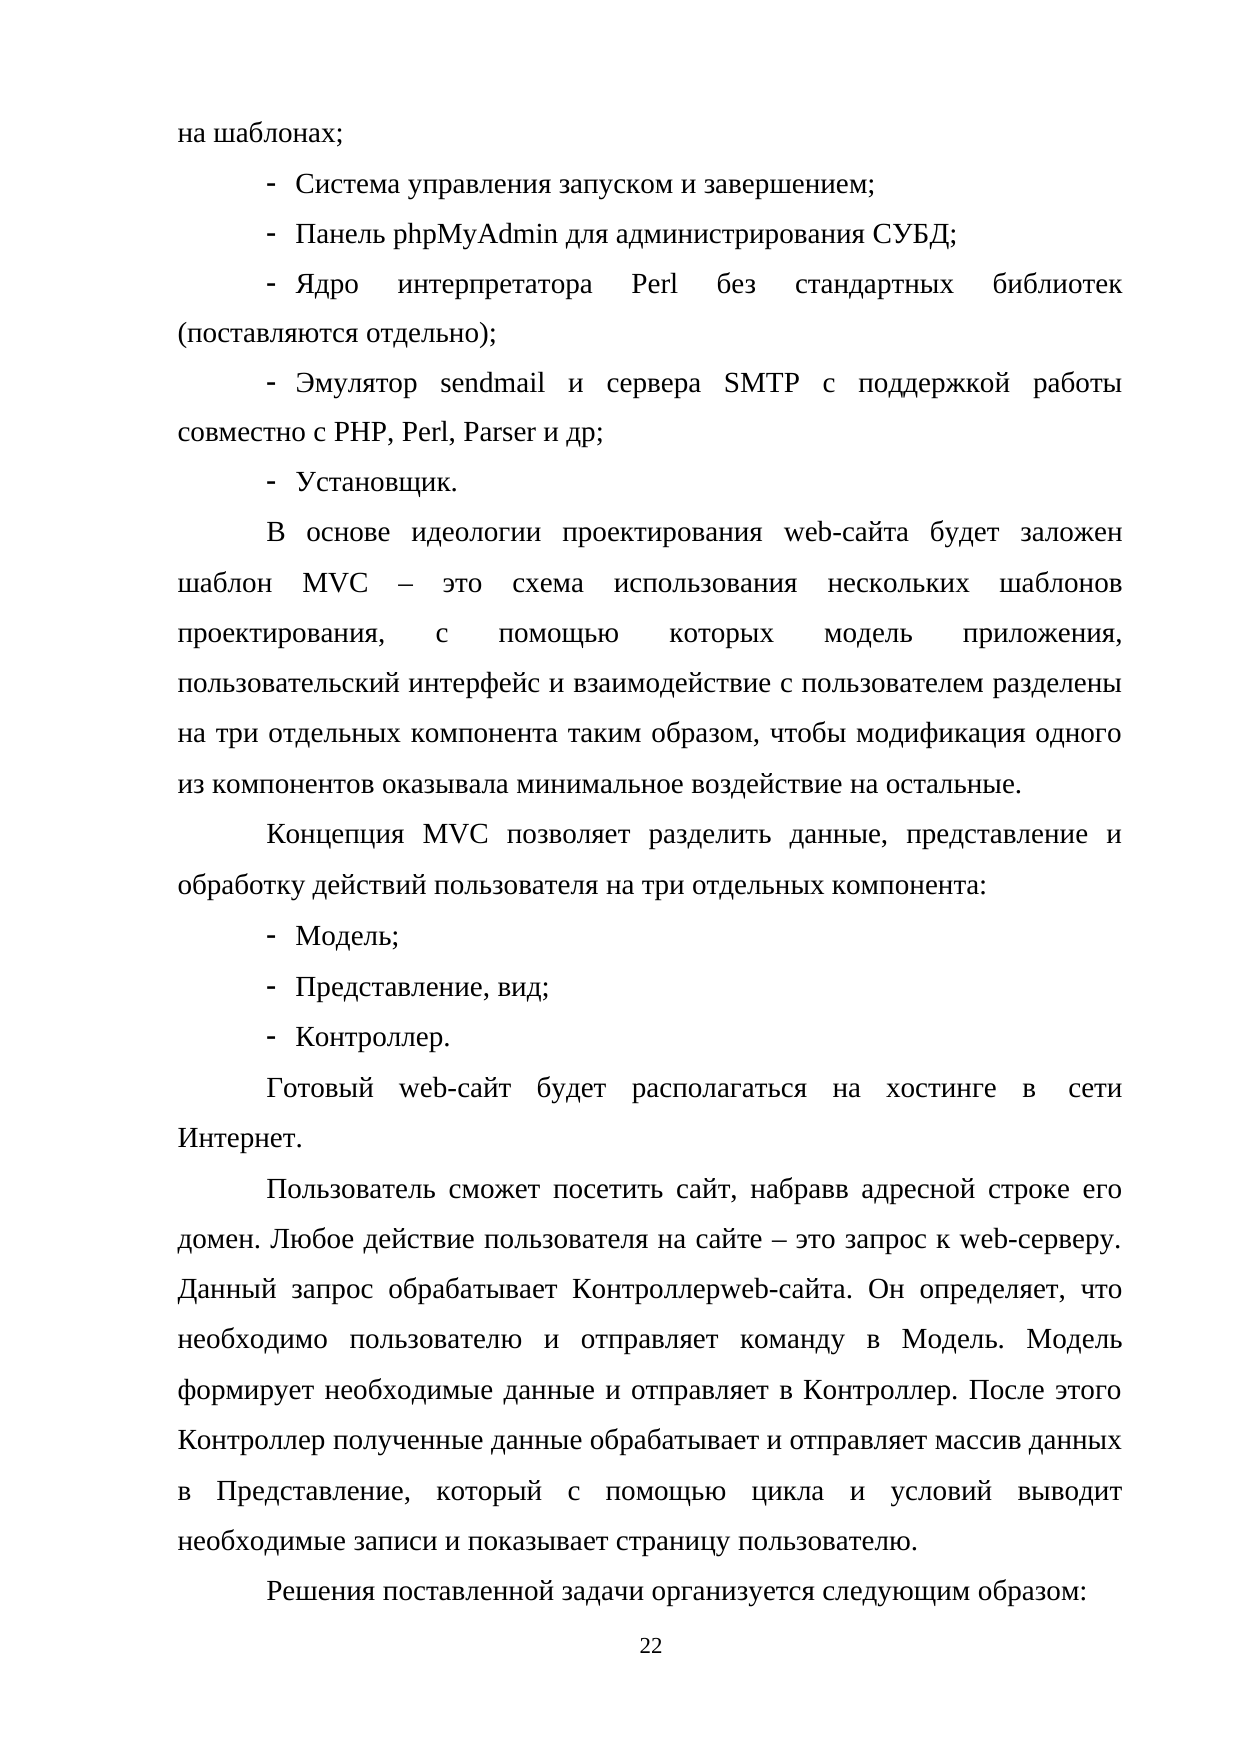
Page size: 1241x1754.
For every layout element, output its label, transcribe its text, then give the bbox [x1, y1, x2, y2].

text Концепция MVC позволяет разделить данные, представление и обработку действий пользователя на три отдельных компонента: [177, 816, 1122, 900]
text Готовый web-сайт будет располагаться на хостинге в сети Интернет. [177, 1070, 1122, 1154]
text Решения поставленной задачи организуется следующим образом: [266, 1573, 1215, 1607]
list Модель; [266, 917, 1215, 953]
text Пользователь сможет посетить сайт, набравв адресной строке его домен. Любое действие пользователя на сайте – это запрос к web-серверу. Данный запрос обрабатывает Контроллерweb-сайта. Он определяет, что необходимо пользователю и отправляет команду в Модель. Модель формирует необходимые данные и отправляет в Контроллер. После этого Контроллер полученные данные обрабатывает и отправляет массив данных в Представление, который с помощью цикла и условий выводит необходимые записи и показывает страницу пользователю. [177, 1171, 1123, 1556]
list Система управления запуском и завершением; [266, 166, 1215, 199]
list Панель phpMyAdmin для администрирования СУБД; [266, 216, 1215, 249]
list Контроллер. [266, 1019, 1215, 1053]
text на шаблонах; [177, 115, 1215, 149]
list Установщик. [266, 464, 1215, 498]
list Ядро интерпретатора Perl без стандартных библиотек (поставляются отдельно); [177, 266, 1122, 349]
list Эмулятор sendmail и сервера SMTP с поддержкой работы совместно с PHP, Perl, Parser и др; [177, 365, 1122, 447]
list Представление, вид; [266, 969, 1215, 1003]
text В основе идеологии проектирования web-сайта будет заложен шаблон MVC – это схема использования нескольких шаблонов проектирования, с помощью которых модель приложения, пользовательский интерфейс и взаимодействие с пользователем разделены на три отдельных компонента таким образом, чтобы модификация одного из компонентов оказывала минимальное воздействие на остальные. [177, 514, 1123, 799]
